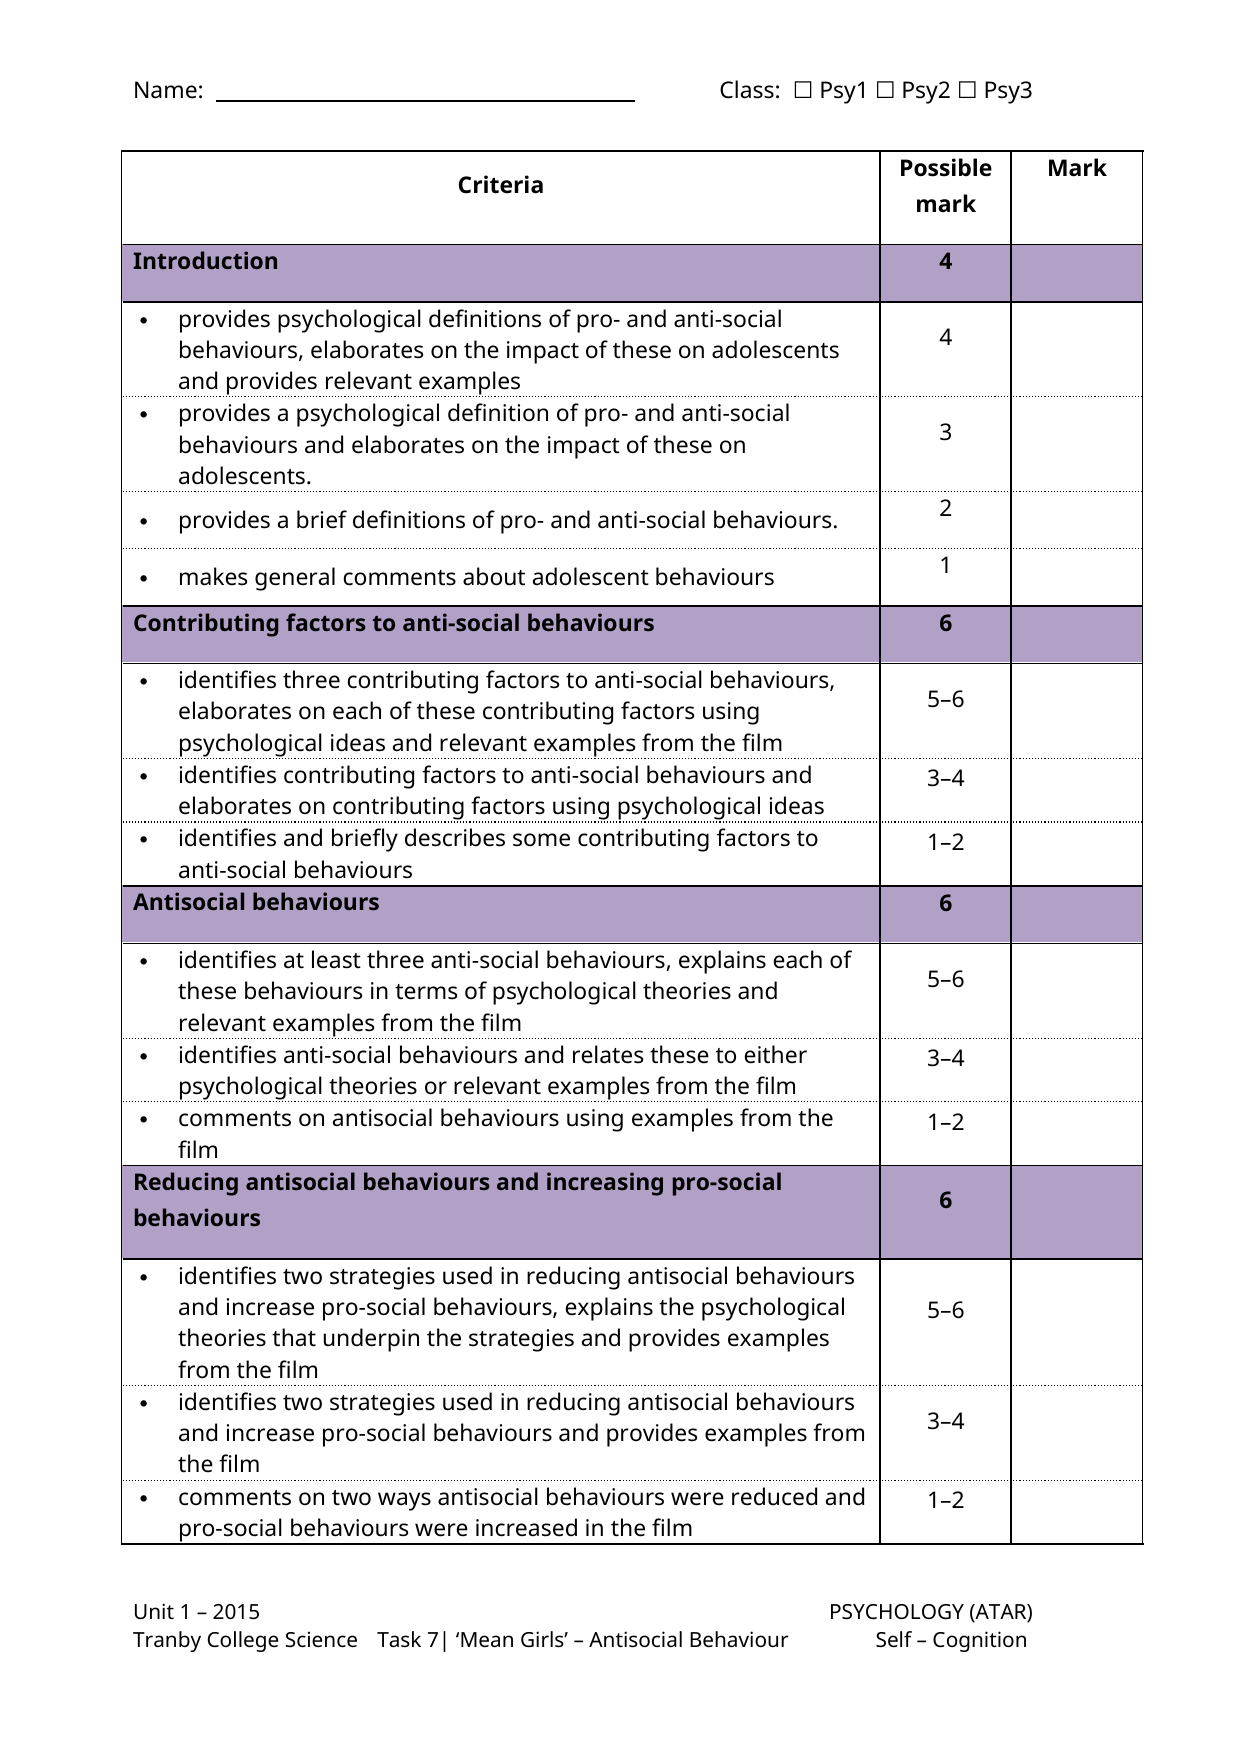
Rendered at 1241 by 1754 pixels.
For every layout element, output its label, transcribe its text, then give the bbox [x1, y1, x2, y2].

table_cell Contributing factors to anti-social behaviours [122, 606, 879, 662]
table_cell [1012, 758, 1142, 821]
table_cell [1012, 1385, 1142, 1479]
table_cell makes general comments about adolescent behaviours [122, 548, 879, 605]
table_cell 3 [881, 396, 1010, 491]
table_cell Introduction [122, 245, 879, 301]
table_cell 3–4 [881, 1038, 1010, 1101]
table_cell [1012, 491, 1142, 548]
table_cell comments on antisocial behaviours using examples from the film [122, 1101, 879, 1165]
table_cell Antisocial behaviours [122, 886, 879, 942]
table_cell 1–2 [881, 821, 1010, 885]
table_cell identifies anti-social behaviours and relates these to either psychological theories or relevant examples from the film [122, 1038, 879, 1101]
table_cell [1012, 607, 1142, 662]
table_cell 6 [881, 887, 1010, 942]
table_cell identifies contributing factors to anti-social behaviours and elaborates on contributing factors using psychological ideas [122, 758, 879, 821]
table_cell 3–4 [881, 758, 1010, 821]
table_cell 1–2 [881, 1480, 1010, 1543]
table_cell identifies two strategies used in reducing antisocial behaviours and increase pro-social behaviours, explains the psychological theories that underpin the strategies and provides examples from the film [122, 1259, 879, 1385]
table_cell provides a psychological definition of pro- and anti-social behaviours and elaborates on the impact of these on adolescents. [122, 396, 879, 491]
table_cell comments on two ways antisocial behaviours were reduced and pro-social behaviours were increased in the film [122, 1480, 879, 1543]
table_cell [1012, 1480, 1142, 1543]
table_cell [1012, 664, 1142, 758]
table_cell [1012, 887, 1142, 942]
table_cell [1012, 1101, 1142, 1165]
table_cell 6 [881, 1166, 1010, 1258]
table_cell 1 [881, 548, 1010, 605]
table_cell [1012, 245, 1142, 301]
table_cell 4 [881, 303, 1010, 396]
table_cell 4 [881, 245, 1010, 301]
table_cell 2 [881, 491, 1010, 548]
table_cell [1012, 396, 1142, 491]
table_cell 5–6 [881, 1260, 1010, 1385]
table_cell [1012, 303, 1142, 396]
table_cell 5–6 [881, 664, 1010, 758]
table_cell 6 [881, 607, 1010, 662]
table_cell identifies at least three anti-social behaviours, explains each of these behaviours in terms of psychological theories and relevant examples from the film [122, 944, 879, 1038]
table_cell identifies and briefly describes some contributing factors to anti-social behaviours [122, 821, 879, 885]
table_cell [1012, 548, 1142, 605]
table_cell 5–6 [881, 944, 1010, 1038]
table_cell [1012, 821, 1142, 885]
table_header Criteria [122, 152, 879, 243]
table_cell [1012, 1166, 1142, 1258]
table_header Mark [1012, 152, 1142, 243]
table_cell [1012, 1260, 1142, 1385]
table_cell 1–2 [881, 1101, 1010, 1165]
table_header Possible mark [881, 152, 1010, 243]
table_cell 3–4 [881, 1385, 1010, 1479]
table_cell identifies two strategies used in reducing antisocial behaviours and increase pro-social behaviours and provides examples from the film [122, 1385, 879, 1479]
table_cell [1012, 944, 1142, 1038]
table_cell provides a brief definitions of pro- and anti-social behaviours. [122, 491, 879, 548]
table_cell identifies three contributing factors to anti-social behaviours, elaborates on each of these contributing factors using psychological ideas and relevant examples from the film [122, 664, 879, 758]
table_cell provides psychological definitions of pro- and anti-social behaviours, elaborates on the impact of these on adolescents and provides relevant examples [122, 302, 879, 396]
table_cell Reducing antisocial behaviours and increasing pro-social behaviours [122, 1166, 879, 1258]
table_cell [1012, 1038, 1142, 1101]
